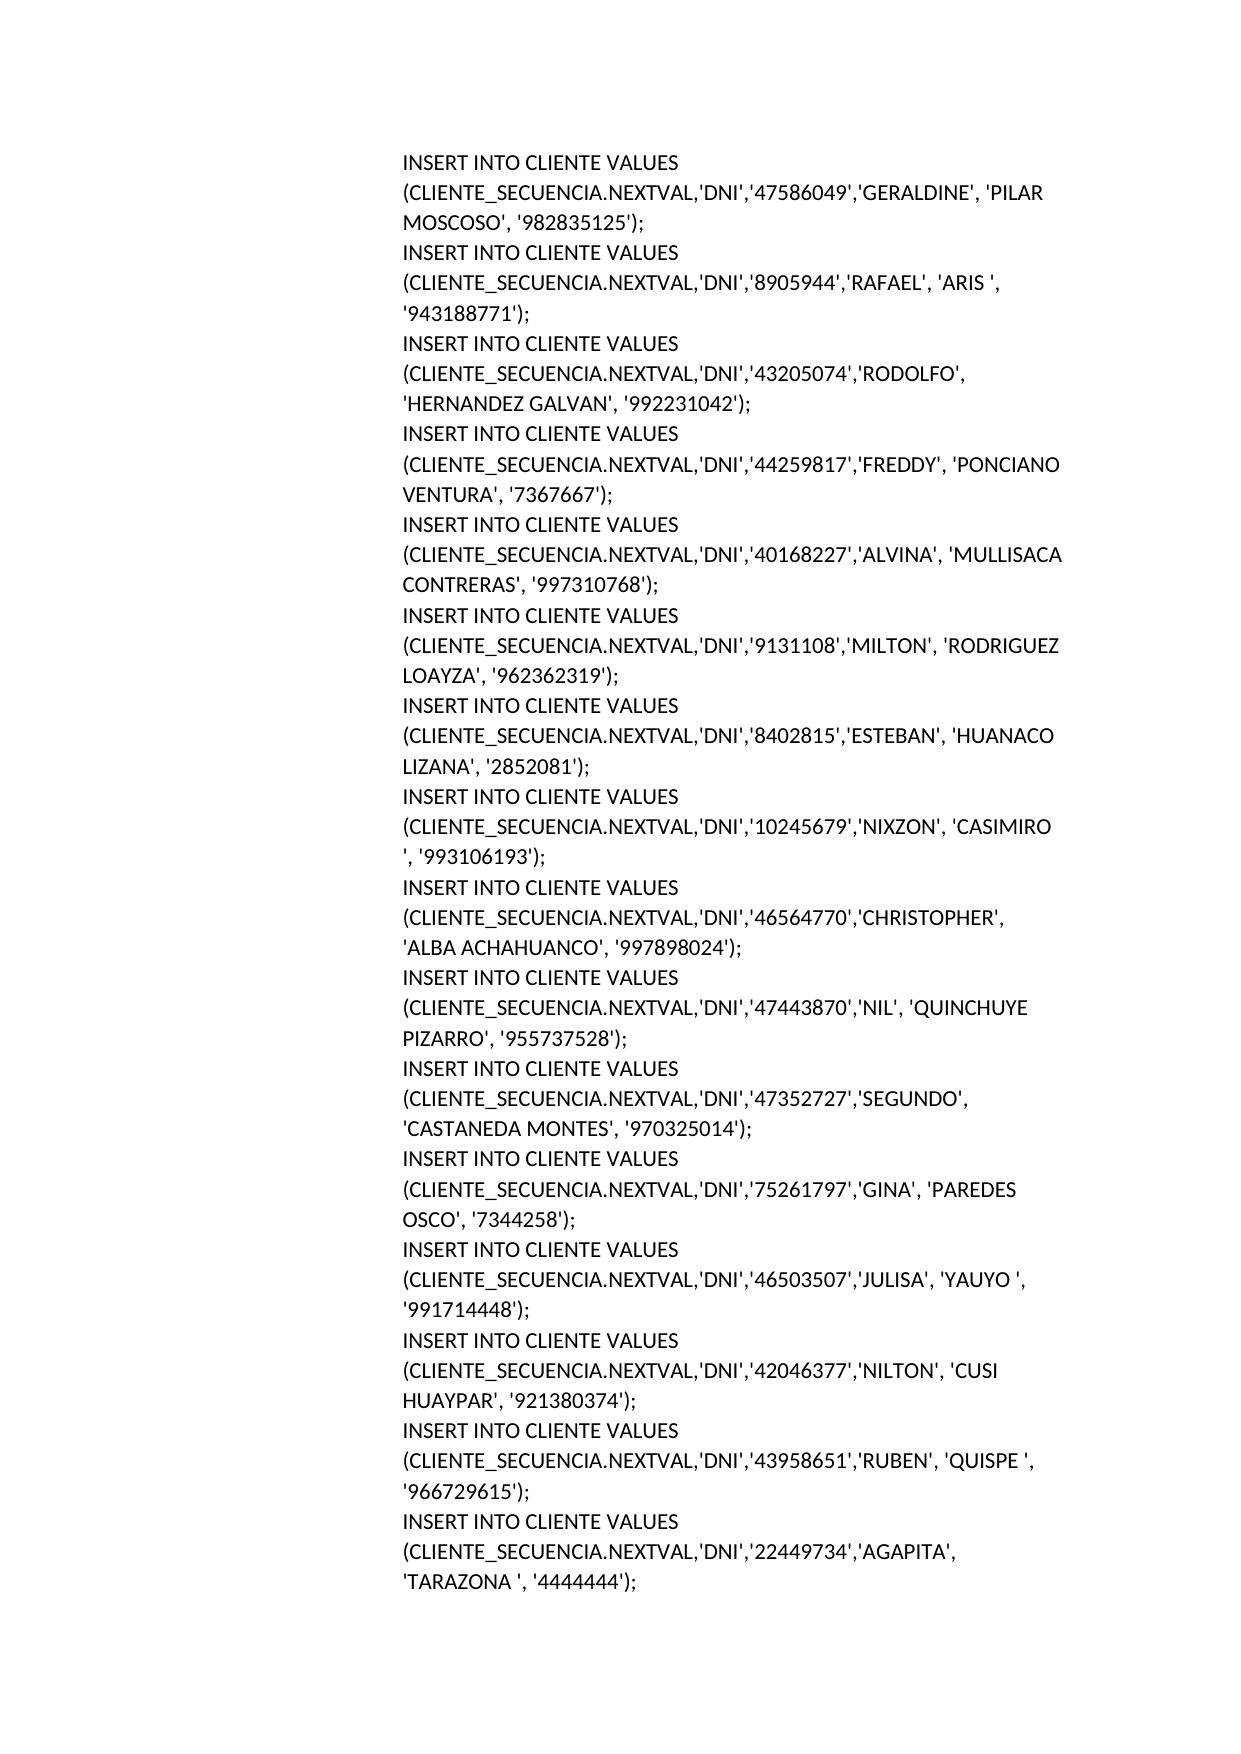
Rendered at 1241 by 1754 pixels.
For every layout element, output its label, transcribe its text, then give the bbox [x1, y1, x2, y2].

list INSERT INTO CLIENTE VALUES (CLIENTE_SECUENCIA.NEXTVAL,'DNI','47586049','GERALDINE', 'PILAR MOSCOSO', '982835125'); [402, 148, 1063, 236]
list INSERT INTO CLIENTE VALUES (CLIENTE_SECUENCIA.NEXTVAL,'DNI','43958651','RUBEN', 'QUISPE ', '966729615'); [402, 1416, 1063, 1505]
list INSERT INTO CLIENTE VALUES (CLIENTE_SECUENCIA.NEXTVAL,'DNI','22449734','AGAPITA', 'TARAZONA ', '4444444'); [402, 1507, 1063, 1595]
list INSERT INTO CLIENTE VALUES (CLIENTE_SECUENCIA.NEXTVAL,'DNI','47443870','NIL', 'QUINCHUYE PIZARRO', '955737528'); [402, 963, 1063, 1052]
list INSERT INTO CLIENTE VALUES (CLIENTE_SECUENCIA.NEXTVAL,'DNI','46564770','CHRISTOPHER', 'ALBA ACHAHUANCO', '997898024'); [402, 873, 1063, 961]
list INSERT INTO CLIENTE VALUES (CLIENTE_SECUENCIA.NEXTVAL,'DNI','46503507','JULISA', 'YAUYO ', '991714448'); [402, 1235, 1063, 1323]
list INSERT INTO CLIENTE VALUES (CLIENTE_SECUENCIA.NEXTVAL,'DNI','75261797','GINA', 'PAREDES OSCO', '7344258'); [402, 1144, 1063, 1233]
list INSERT INTO CLIENTE VALUES (CLIENTE_SECUENCIA.NEXTVAL,'DNI','42046377','NILTON', 'CUSI HUAYPAR', '921380374'); [402, 1326, 1063, 1414]
list INSERT INTO CLIENTE VALUES (CLIENTE_SECUENCIA.NEXTVAL,'DNI','9131108','MILTON', 'RODRIGUEZ LOAYZA', '962362319'); [402, 601, 1063, 689]
list INSERT INTO CLIENTE VALUES (CLIENTE_SECUENCIA.NEXTVAL,'DNI','40168227','ALVINA', 'MULLISACA CONTRERAS', '997310768'); [402, 510, 1063, 598]
list INSERT INTO CLIENTE VALUES (CLIENTE_SECUENCIA.NEXTVAL,'DNI','10245679','NIXZON', 'CASIMIRO ', '993106193'); [402, 782, 1063, 870]
list INSERT INTO CLIENTE VALUES (CLIENTE_SECUENCIA.NEXTVAL,'DNI','47352727','SEGUNDO', 'CASTANEDA MONTES', '970325014'); [402, 1054, 1063, 1142]
list INSERT INTO CLIENTE VALUES (CLIENTE_SECUENCIA.NEXTVAL,'DNI','8402815','ESTEBAN', 'HUANACO LIZANA', '2852081'); [402, 691, 1063, 780]
list INSERT INTO CLIENTE VALUES (CLIENTE_SECUENCIA.NEXTVAL,'DNI','43205074','RODOLFO', 'HERNANDEZ GALVAN', '992231042'); [402, 329, 1063, 417]
list INSERT INTO CLIENTE VALUES (CLIENTE_SECUENCIA.NEXTVAL,'DNI','44259817','FREDDY', 'PONCIANO VENTURA', '7367667'); [402, 419, 1063, 508]
list INSERT INTO CLIENTE VALUES (CLIENTE_SECUENCIA.NEXTVAL,'DNI','8905944','RAFAEL', 'ARIS ', '943188771'); [402, 238, 1063, 327]
